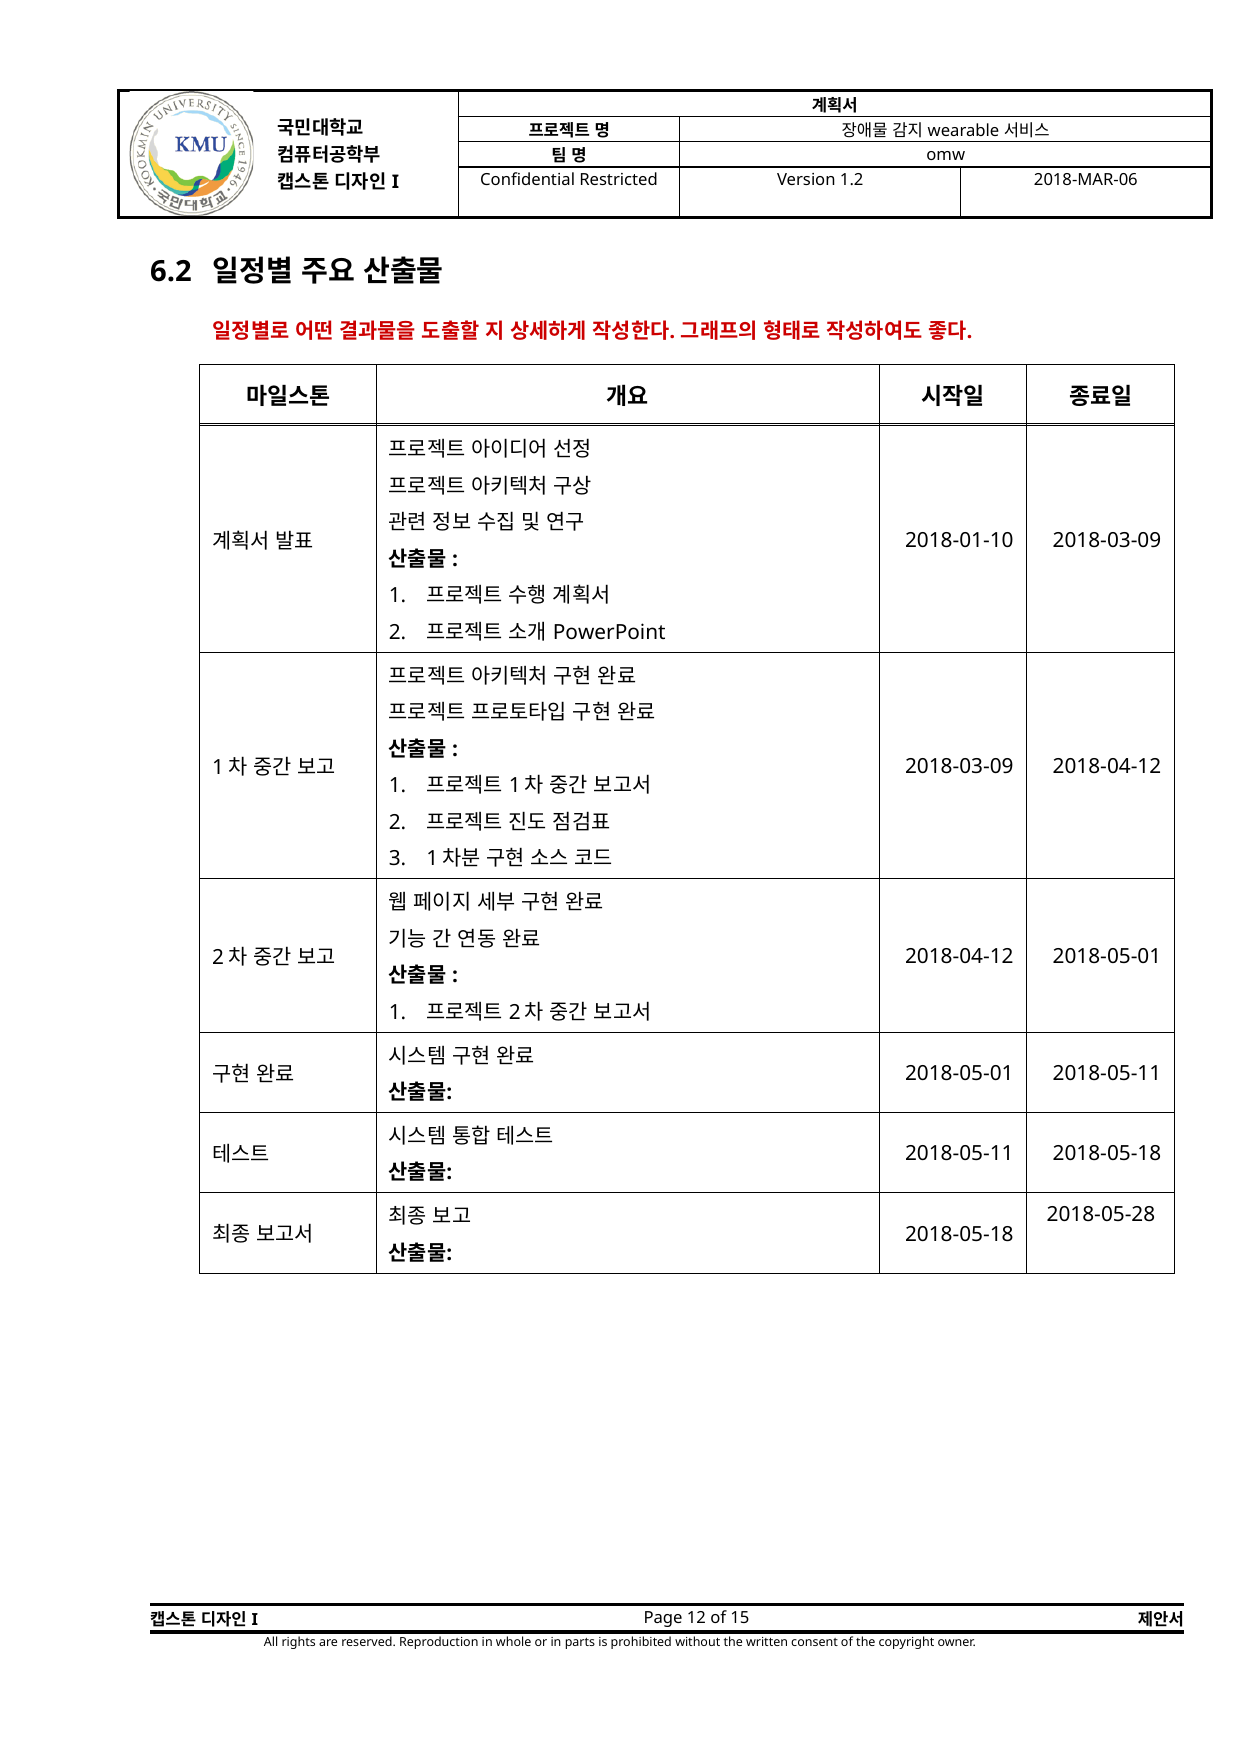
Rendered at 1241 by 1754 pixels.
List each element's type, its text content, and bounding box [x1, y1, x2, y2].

table_cell 2차 중간 보고 [200, 879, 376, 1032]
table_cell 2018-05-01 [880, 1033, 1026, 1112]
table_header 개요 [377, 365, 879, 423]
table_cell 시스템 구현 완료 산출물: [377, 1033, 879, 1112]
table_cell 프로젝트 아키텍처 구현 완료 프로젝트 프로토타입 구현 완료 산출물 : 프로젝트 1차 중간 보고서 프로젝트 진도 점검표 1차분 구현 소스 코드 [377, 653, 879, 878]
subtitle 일정별 주요 산출물 [150, 247, 1090, 289]
table_cell 2018-05-18 [880, 1193, 1026, 1272]
table_cell 테스트 [200, 1113, 376, 1192]
table_cell 2018-04-12 [880, 879, 1026, 1032]
table_cell 구현 완료 [200, 1033, 376, 1112]
table_header 시작일 [880, 365, 1026, 423]
table_cell 웹 페이지 세부 구현 완료 기능 간 연동 완료 산출물 : 프로젝트 2차 중간 보고서 [377, 879, 879, 1032]
table_cell 2018-03-09 [1027, 426, 1174, 652]
table_cell 2018-01-10 [880, 426, 1026, 652]
table_cell 1차 중간 보고 [200, 653, 376, 878]
table_cell 최종 보고 산출물: [377, 1193, 879, 1272]
table_cell 2018-05-28 [1027, 1193, 1174, 1272]
table_cell 최종 보고서 [200, 1193, 376, 1272]
table_cell 프로젝트 아이디어 선정 프로젝트 아키텍처 구상 관련 정보 수집 및 연구 산출물 : 프로젝트 수행 계획서 프로젝트 소개 PowerPoint [377, 426, 879, 652]
table_cell 2018-04-12 [1027, 653, 1174, 878]
picture [129, 91, 254, 216]
table_header 종료일 [1027, 365, 1174, 423]
table_cell 2018-05-01 [1027, 879, 1174, 1032]
table_header 마일스톤 [200, 365, 376, 423]
table_cell 시스템 통합 테스트 산출물: [377, 1113, 879, 1192]
table_cell 2018-03-09 [880, 653, 1026, 878]
text 일정별로 어떤 결과물을 도출할 지 상세하게 작성한다. 그래프의 형태로 작성하여도 좋다. [212, 314, 1090, 345]
table_cell 2018-05-18 [1027, 1113, 1174, 1192]
table_cell 2018-05-11 [1027, 1033, 1174, 1112]
table_cell 2018-05-11 [880, 1113, 1026, 1192]
table_cell 계획서 발표 [200, 426, 376, 652]
